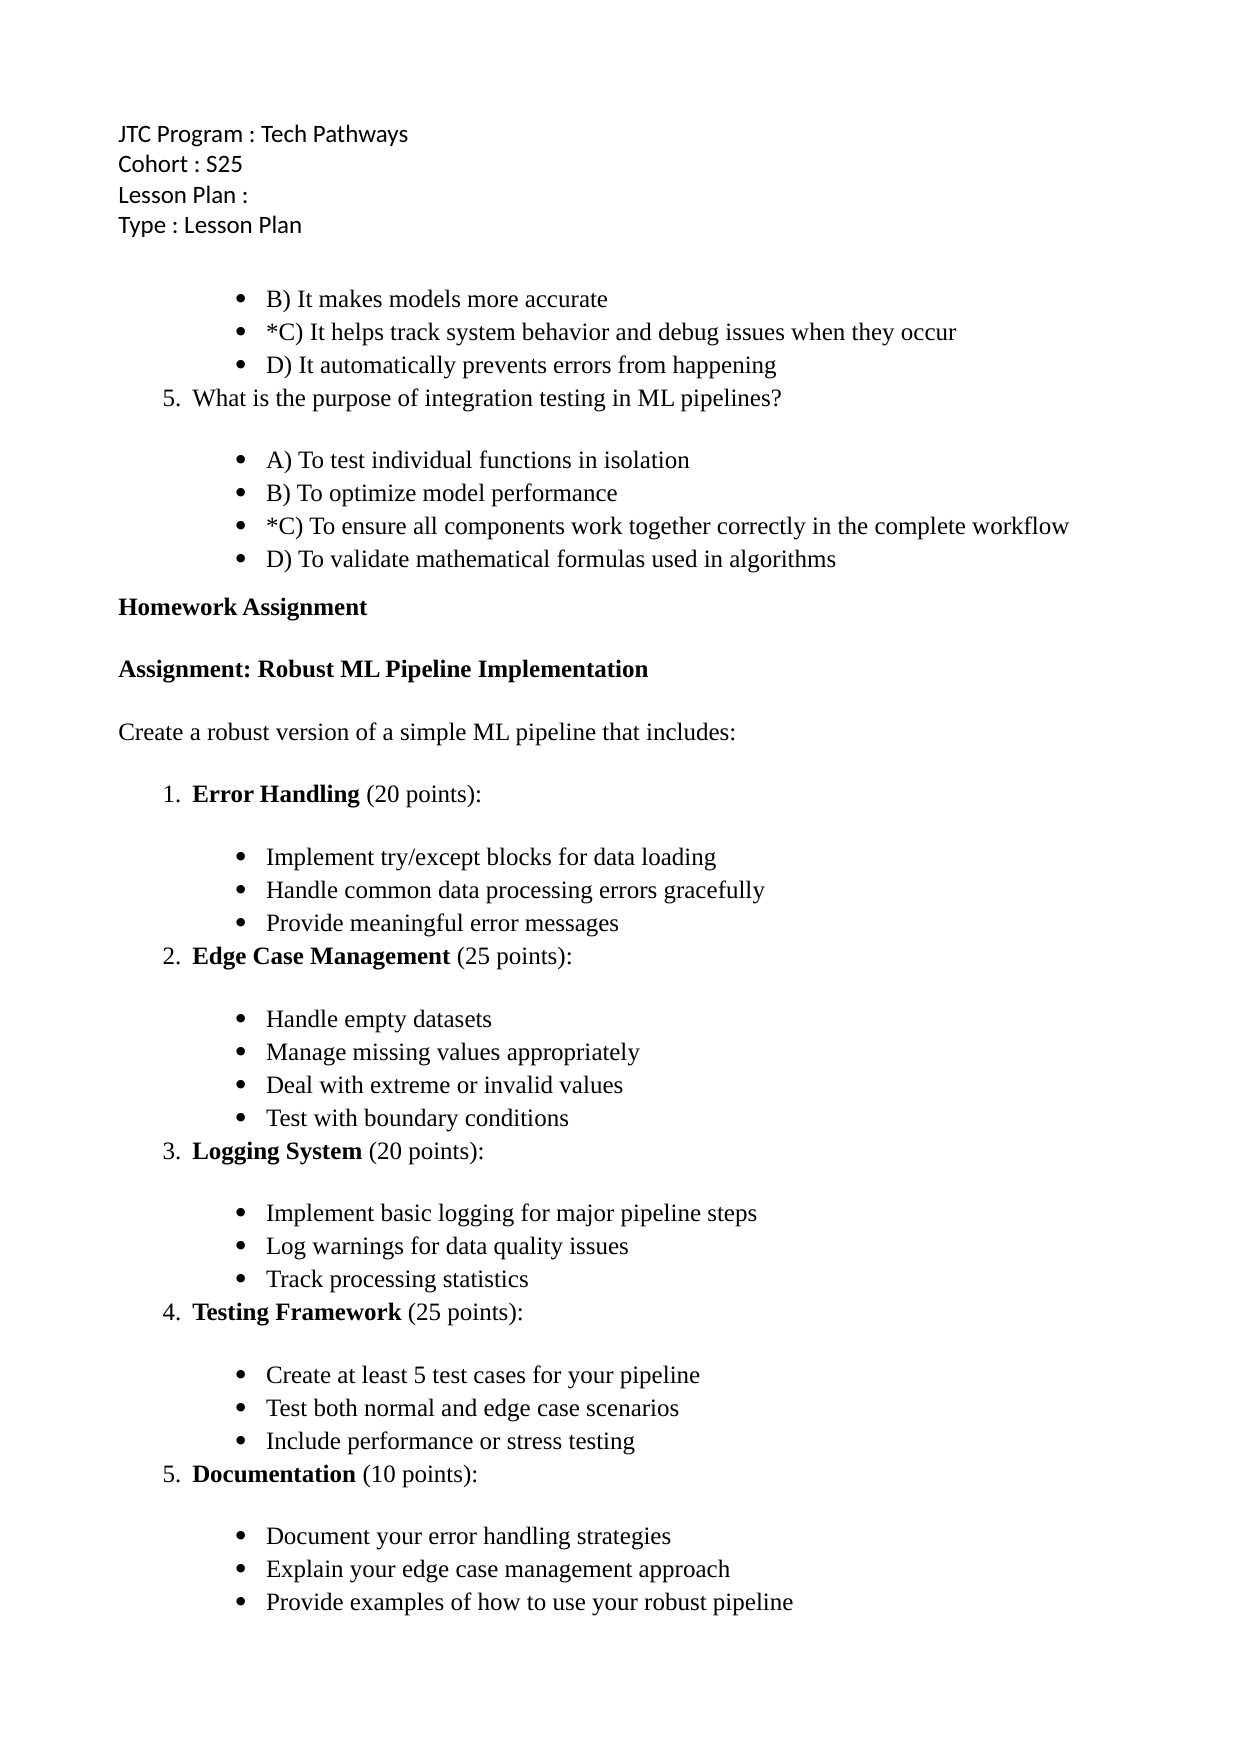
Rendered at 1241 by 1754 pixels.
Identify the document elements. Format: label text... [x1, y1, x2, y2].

list Documentation (10 points): [162, 1459, 1122, 1488]
list Provide examples of how to use your robust pipeline [236, 1587, 1122, 1616]
list Deal with extreme or invalid values [236, 1070, 1122, 1098]
list Provide meaningful error messages [236, 908, 1122, 937]
list Track processing statistics [236, 1264, 1122, 1293]
list Error Handling (20 points): [162, 779, 1122, 808]
list Log warnings for data quality issues [236, 1231, 1122, 1260]
list Explain your edge case management approach [236, 1554, 1122, 1583]
list Create at least 5 test cases for your pipeline [236, 1360, 1122, 1388]
list Include performance or stress testing [236, 1426, 1122, 1454]
list Implement basic logging for major pipeline steps [236, 1198, 1122, 1227]
list A) To test individual functions in isolation [236, 445, 1122, 474]
text Assignment: Robust ML Pipeline Implementation [118, 654, 1122, 683]
list Handle common data processing errors gracefully [236, 875, 1122, 904]
list *C) It helps track system behavior and debug issues when they occur [236, 317, 1122, 346]
list Document your error handling strategies [236, 1521, 1122, 1550]
list B) It makes models more accurate [236, 284, 1122, 313]
list Manage missing values appropriately [236, 1037, 1122, 1065]
text Create a robust version of a simple ML pipeline that includes: [118, 717, 1122, 746]
list D) To validate mathematical formulas used in algorithms [236, 544, 1122, 573]
list Handle empty datasets [236, 1004, 1122, 1032]
list B) To optimize model performance [236, 478, 1122, 507]
list *C) To ensure all components work together correctly in the complete workflow [236, 511, 1122, 540]
list Logging System (20 points): [162, 1136, 1122, 1164]
list Test both normal and edge case scenarios [236, 1393, 1122, 1422]
list Edge Case Management (25 points): [162, 941, 1122, 970]
list Implement try/except blocks for data loading [236, 842, 1122, 871]
subtitle Homework Assignment [118, 592, 1122, 621]
list Test with boundary conditions [236, 1103, 1122, 1131]
list D) It automatically prevents errors from happening [236, 350, 1122, 379]
list What is the purpose of integration testing in ML pipelines? [162, 383, 1122, 412]
list Testing Framework (25 points): [162, 1297, 1122, 1326]
